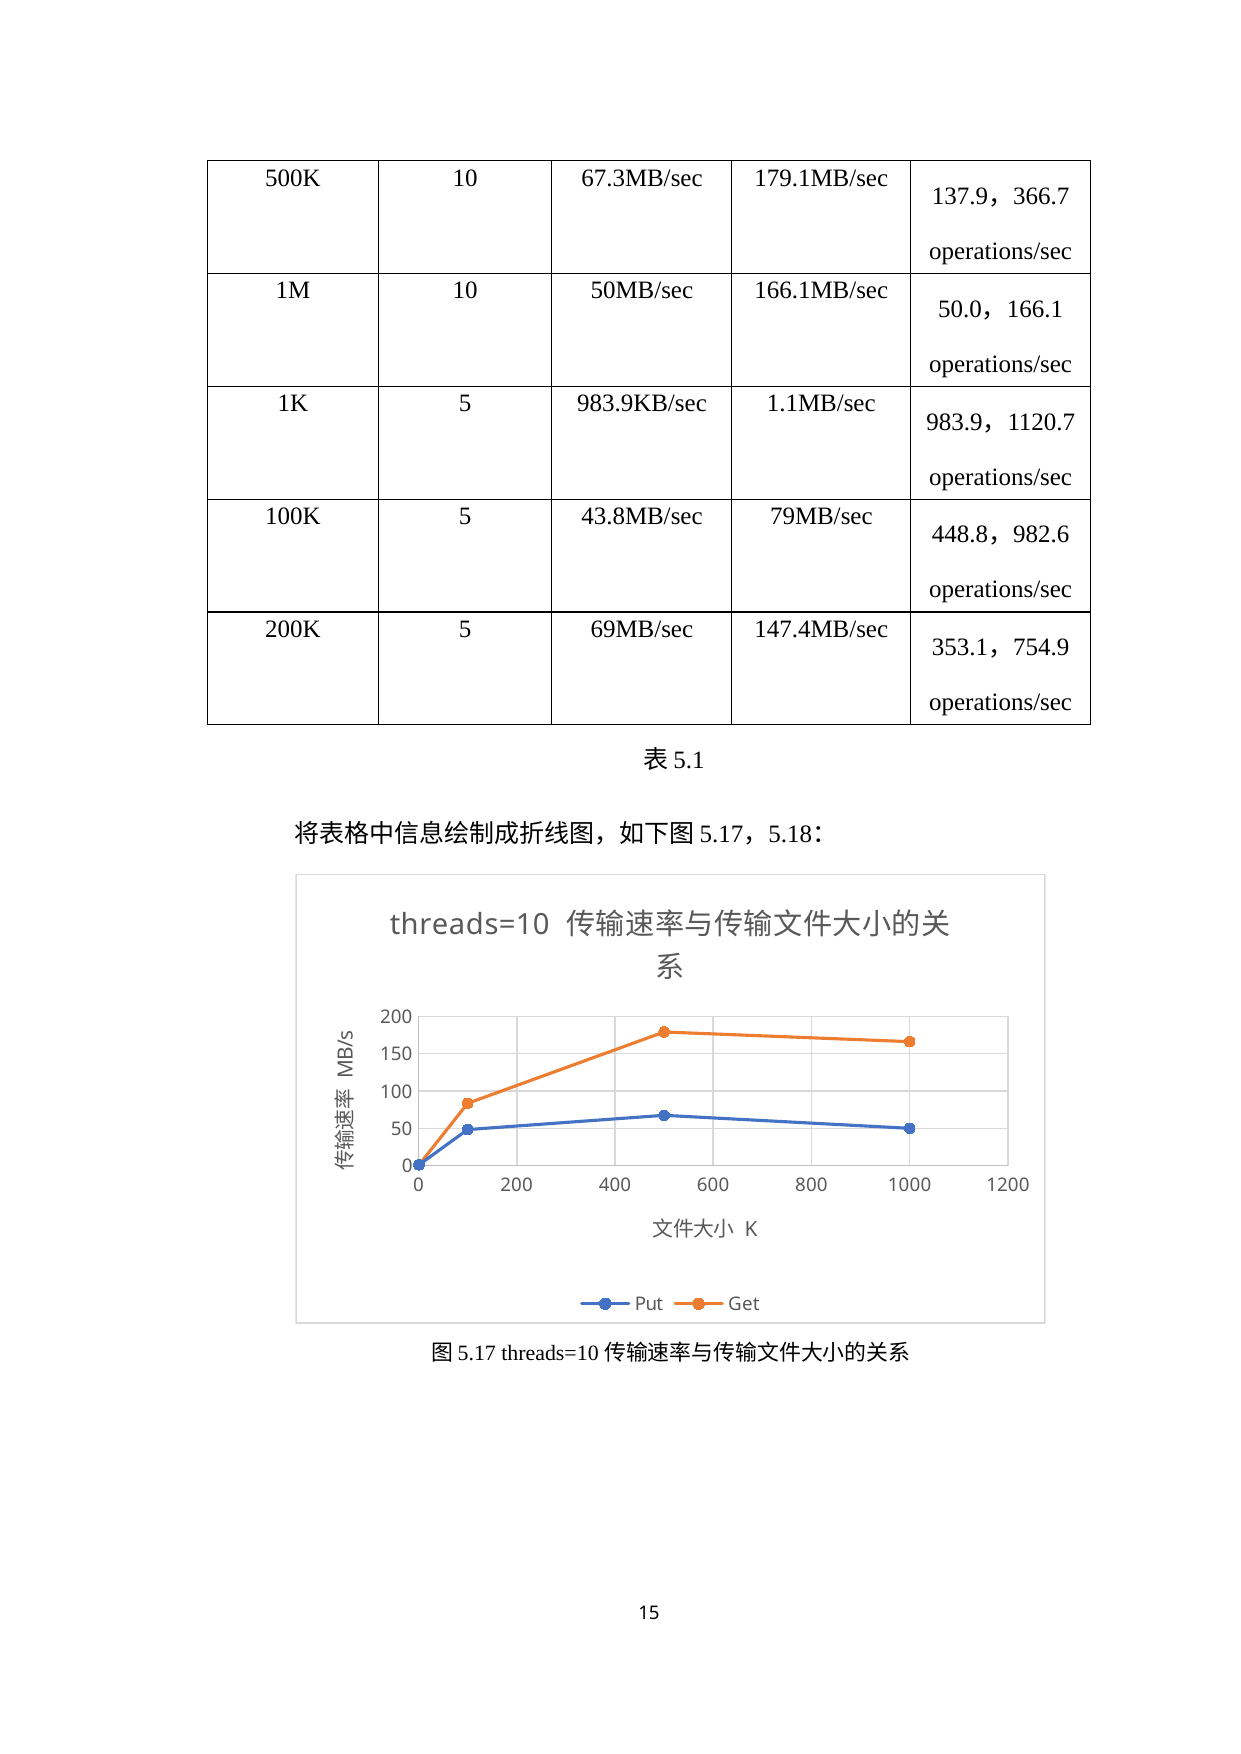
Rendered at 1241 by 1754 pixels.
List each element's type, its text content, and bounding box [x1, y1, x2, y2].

table_cell 179.1MB/sec [732, 161, 910, 273]
table_cell 5 [379, 387, 551, 498]
table_cell 5 [379, 613, 551, 724]
table_cell 1M [208, 274, 378, 386]
table_cell 79MB/sec [732, 500, 910, 611]
table_cell 50.0，166.1 operations/sec [911, 274, 1090, 386]
table_cell 147.4MB/sec [732, 613, 910, 724]
table_cell 983.9，1120.7 operations/sec [911, 387, 1090, 498]
table_cell 500K [208, 161, 378, 273]
table_cell 5 [379, 500, 551, 611]
table_cell 10 [379, 274, 551, 386]
table_cell 200K [208, 613, 378, 724]
text 将表格中信息绘制成折线图，如下图5.17，5.18： [207, 799, 1091, 864]
table_cell 137.9，366.7 operations/sec [911, 161, 1090, 273]
table_cell 1.1MB/sec [732, 387, 910, 498]
table_cell 69MB/sec [552, 613, 731, 724]
table_cell 448.8，982.6 operations/sec [911, 500, 1090, 611]
table_cell 100K [208, 500, 378, 611]
table_cell 10 [379, 161, 551, 273]
text 图5.17 threads=10 传输速率与传输文件大小的关系 [207, 1335, 1091, 1367]
table_cell 67.3MB/sec [552, 161, 731, 273]
table_cell 166.1MB/sec [732, 274, 910, 386]
table_cell 43.8MB/sec [552, 500, 731, 611]
table_cell 353.1，754.9 operations/sec [911, 613, 1090, 724]
table_cell 50MB/sec [552, 274, 731, 386]
table_cell 983.9KB/sec [552, 387, 731, 498]
text 表5.1 [207, 725, 1091, 790]
table_cell 1K [208, 387, 378, 498]
